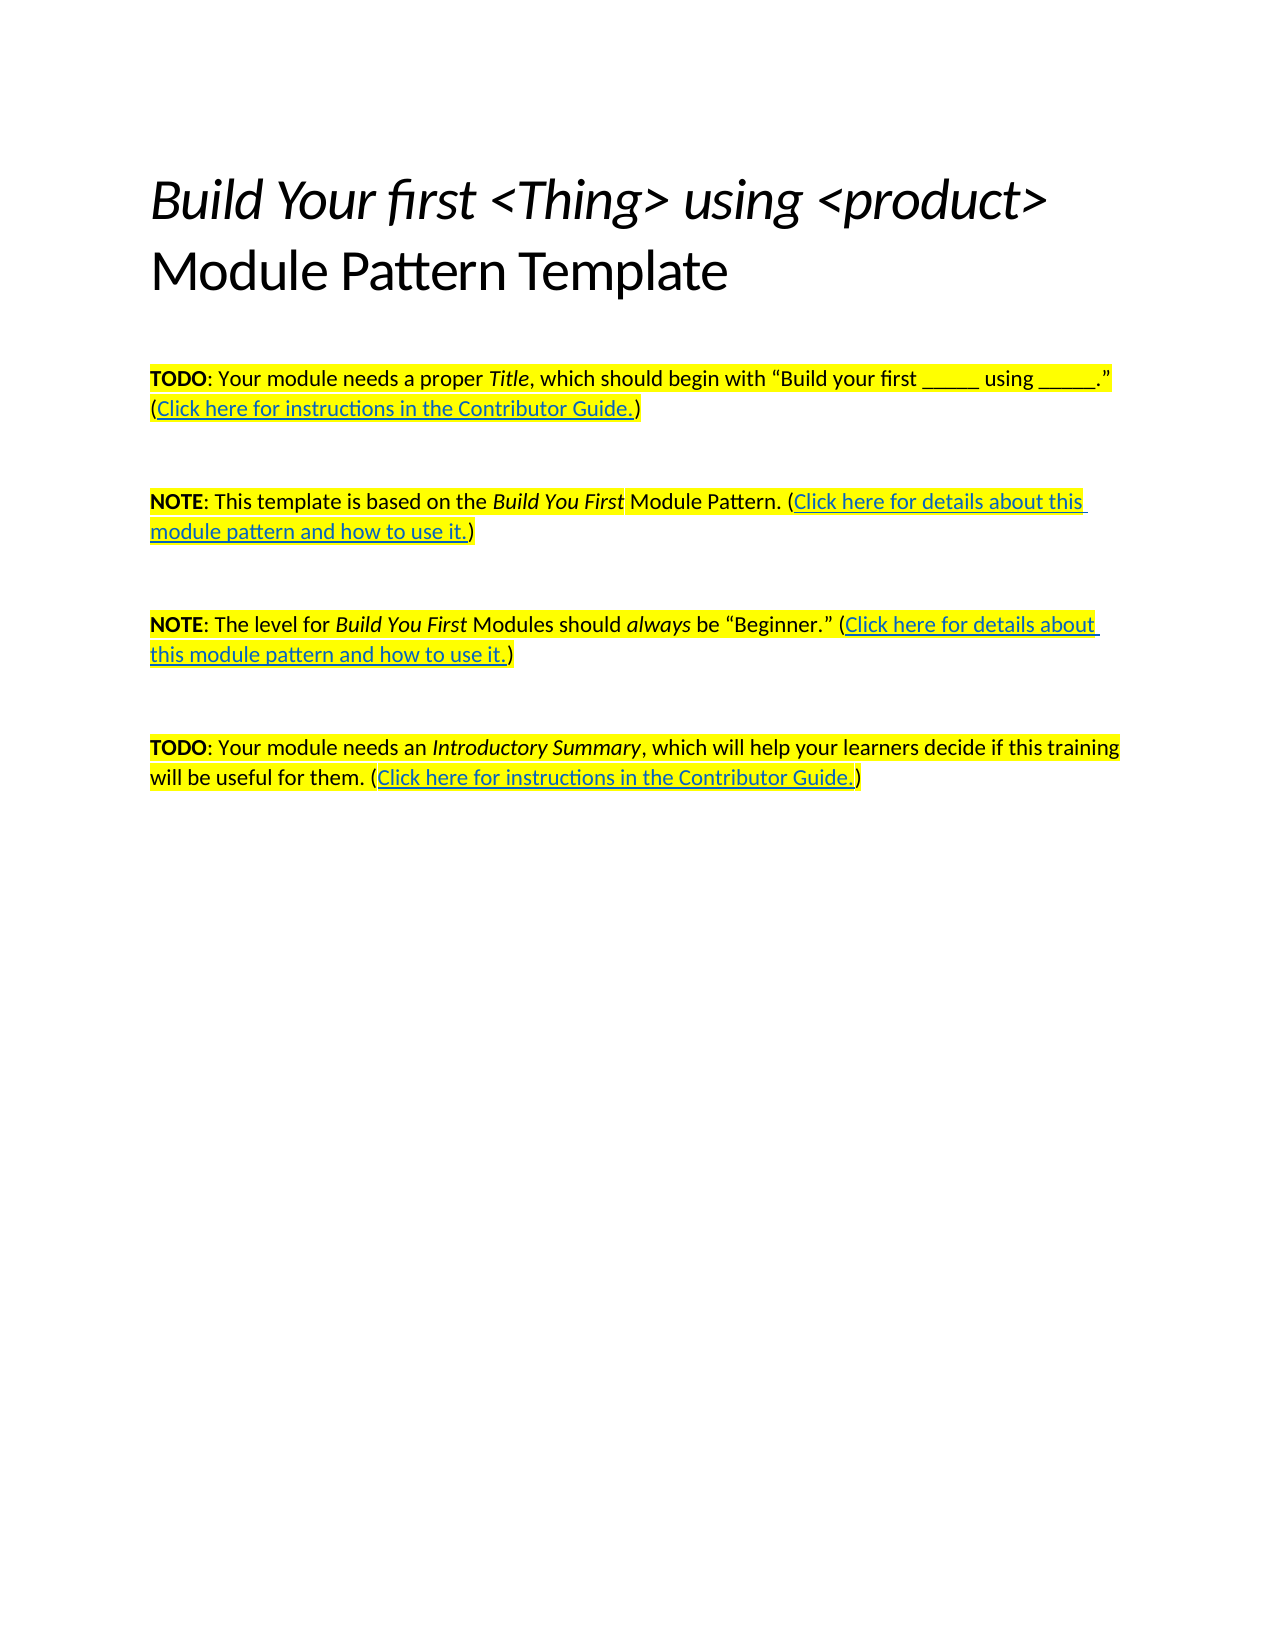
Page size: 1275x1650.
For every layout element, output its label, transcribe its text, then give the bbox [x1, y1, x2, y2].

text NOTE: The level for Build You First Modules should always be “Beginner.” (Click here for details about this module pattern and how to use it.) [150, 610, 1125, 668]
text TODO: Your module needs a proper Title, which should begin with “Build your first _____ using _____.” (Click here for instructions in the Contributor Guide.) [150, 364, 1125, 422]
title Build Your first <Thing> using <product> Module Pattern Template [150, 162, 1125, 305]
text NOTE: This template is based on the Build You First Module Pattern. (Click here for details about this module pattern and how to use it.) [150, 487, 1125, 545]
text TODO: Your module needs an Introductory Summary, which will help your learners decide if this training will be useful for them. (Click here for instructions in the Contributor Guide.) [150, 733, 1125, 791]
